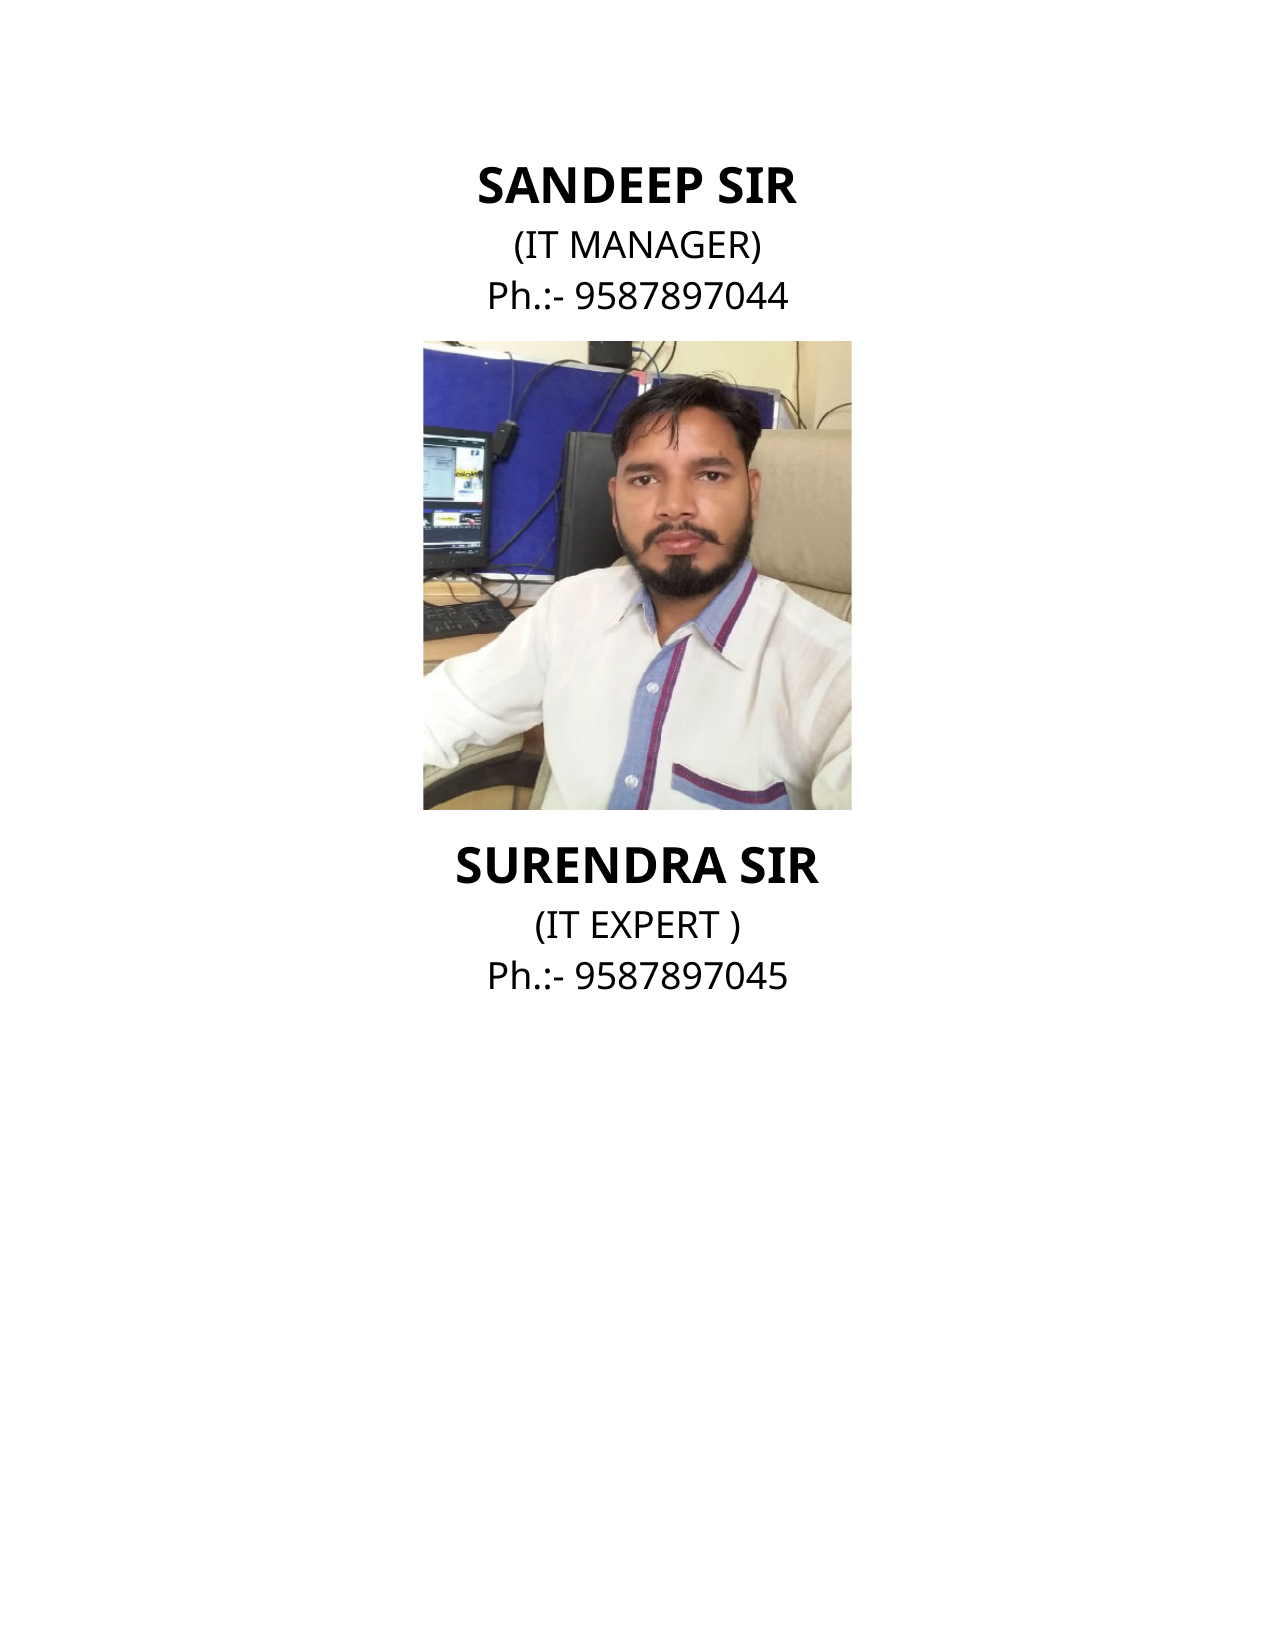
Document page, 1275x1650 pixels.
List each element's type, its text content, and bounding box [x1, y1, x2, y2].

text SURENDRA SIR (IT EXPERT ) Ph.:- 9587897045 [150, 830, 1125, 1000]
picture [423, 341, 852, 810]
text SANDEEP SIR (IT MANAGER) Ph.:- 9587897044 [150, 150, 1125, 320]
